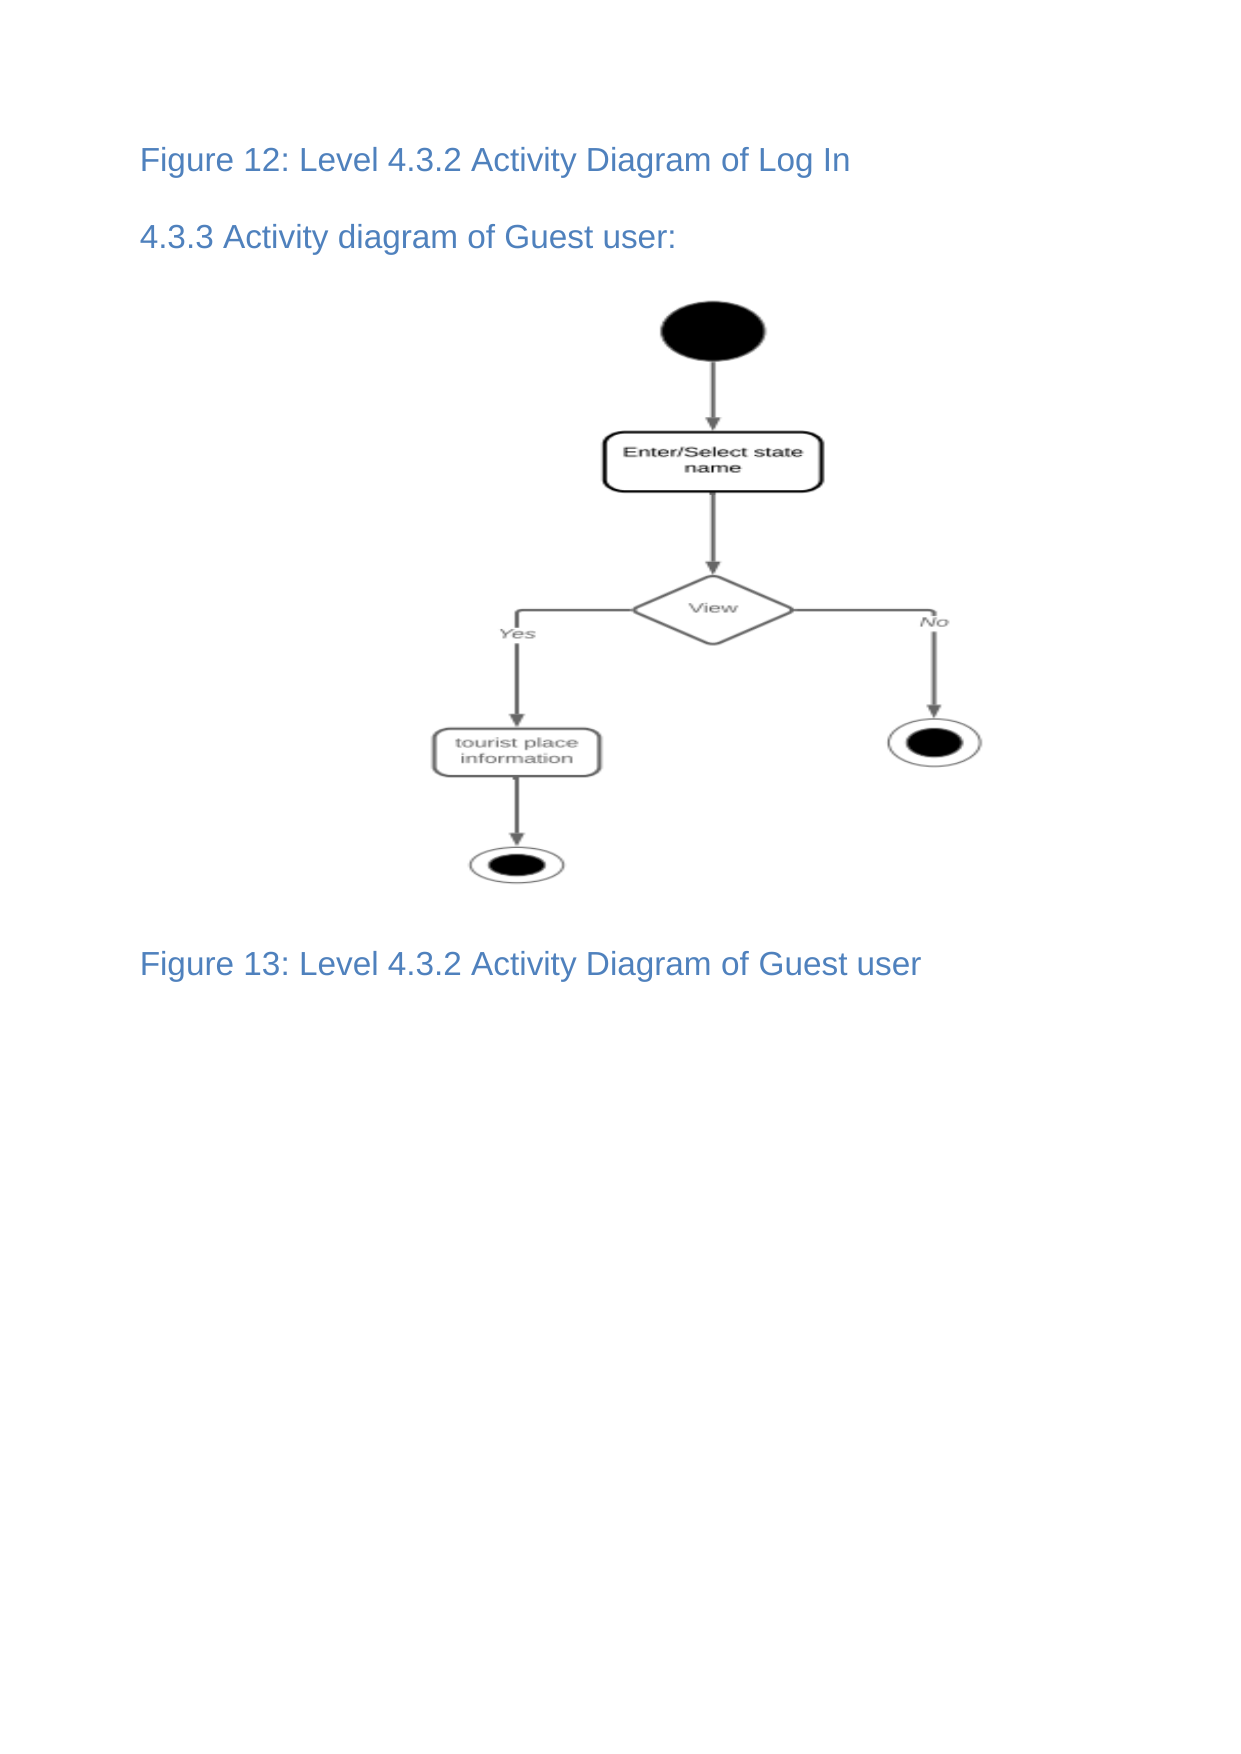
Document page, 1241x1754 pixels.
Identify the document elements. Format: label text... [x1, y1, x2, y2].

picture [204, 269, 1089, 908]
subtitle Figure 12: Level 4.3.2 Activity Diagram of Log In [139, 139, 1153, 178]
subtitle 4.3.3 Activity diagram of Guest user: [139, 217, 1153, 256]
